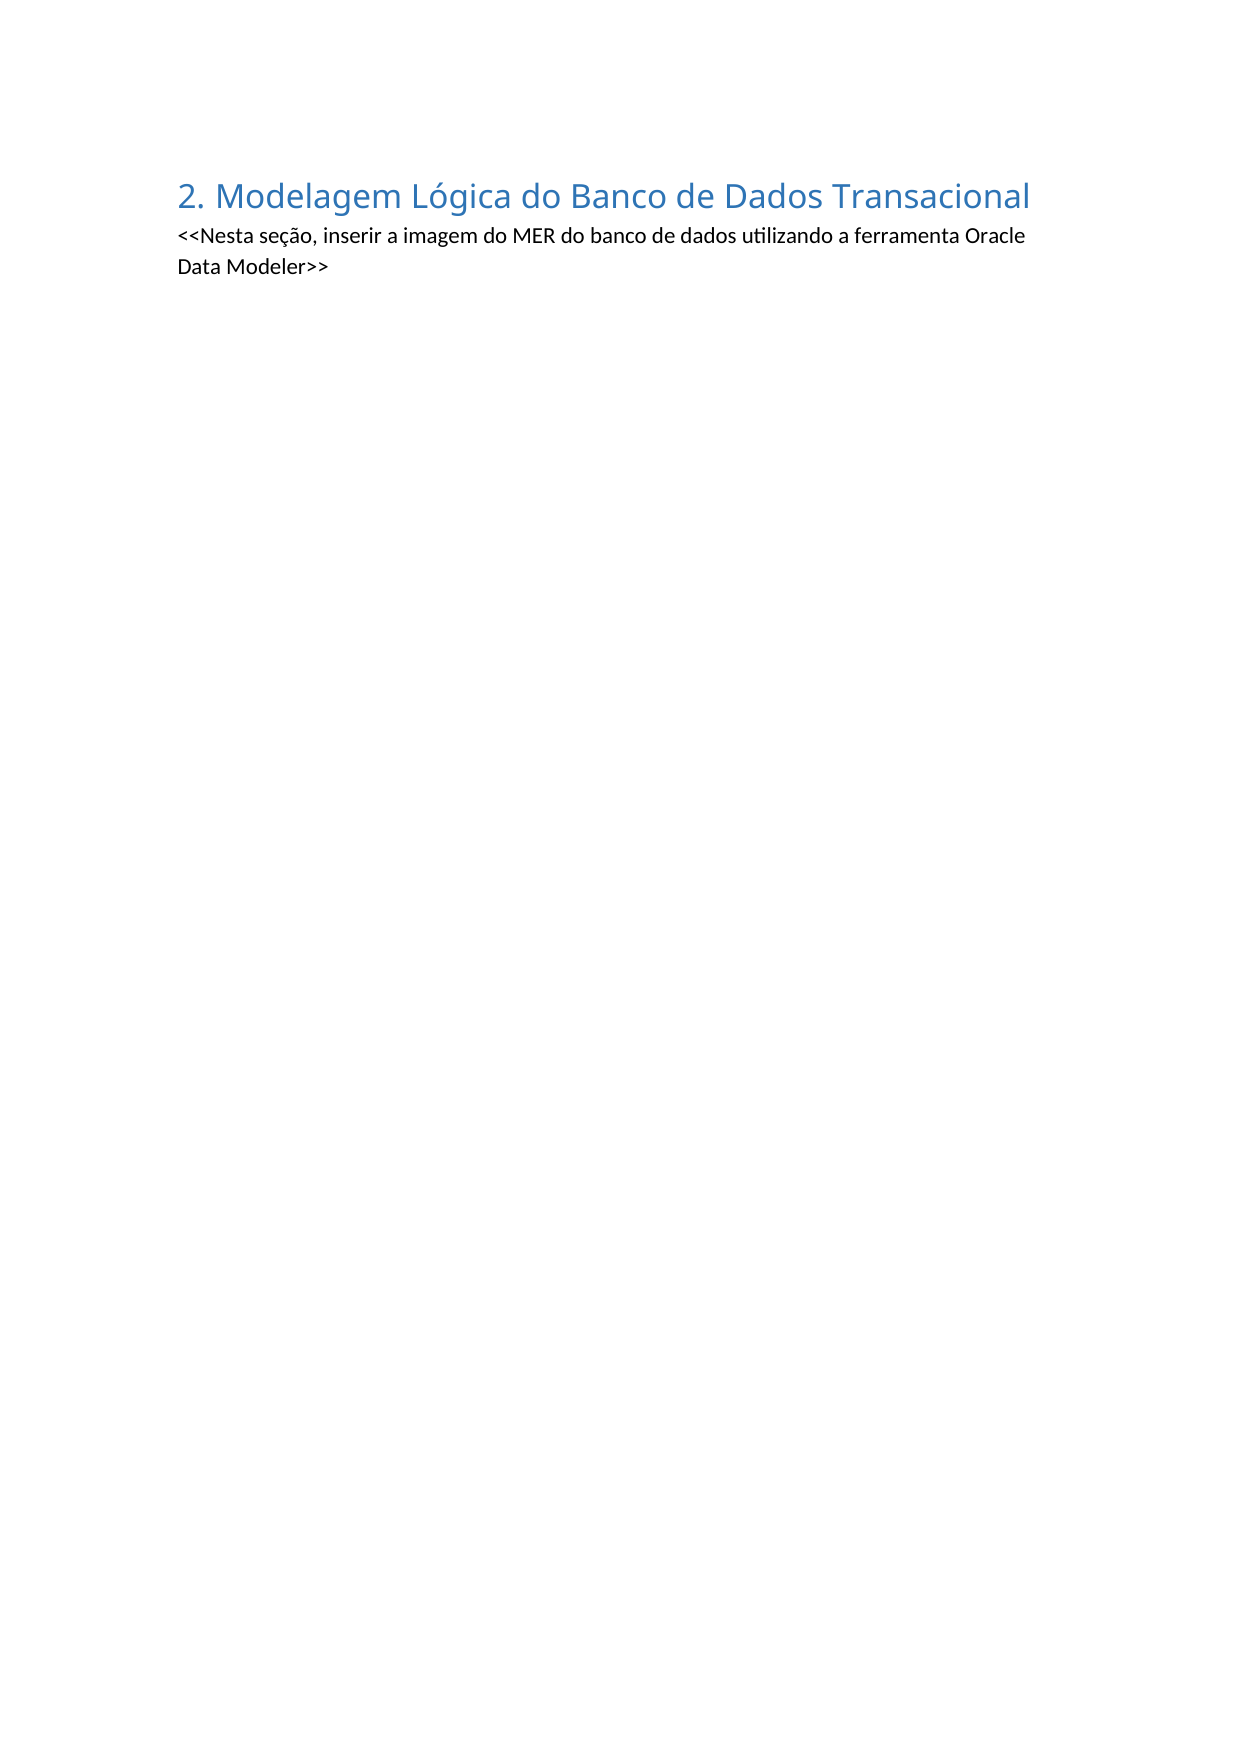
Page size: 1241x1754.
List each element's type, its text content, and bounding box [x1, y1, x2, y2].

text <<Nesta seção, inserir a imagem do MER do banco de dados utilizando a ferramenta Oracle Data Modeler>> [177, 222, 1063, 280]
subtitle Modelagem Lógica do Banco de Dados Transacional [177, 173, 1063, 218]
